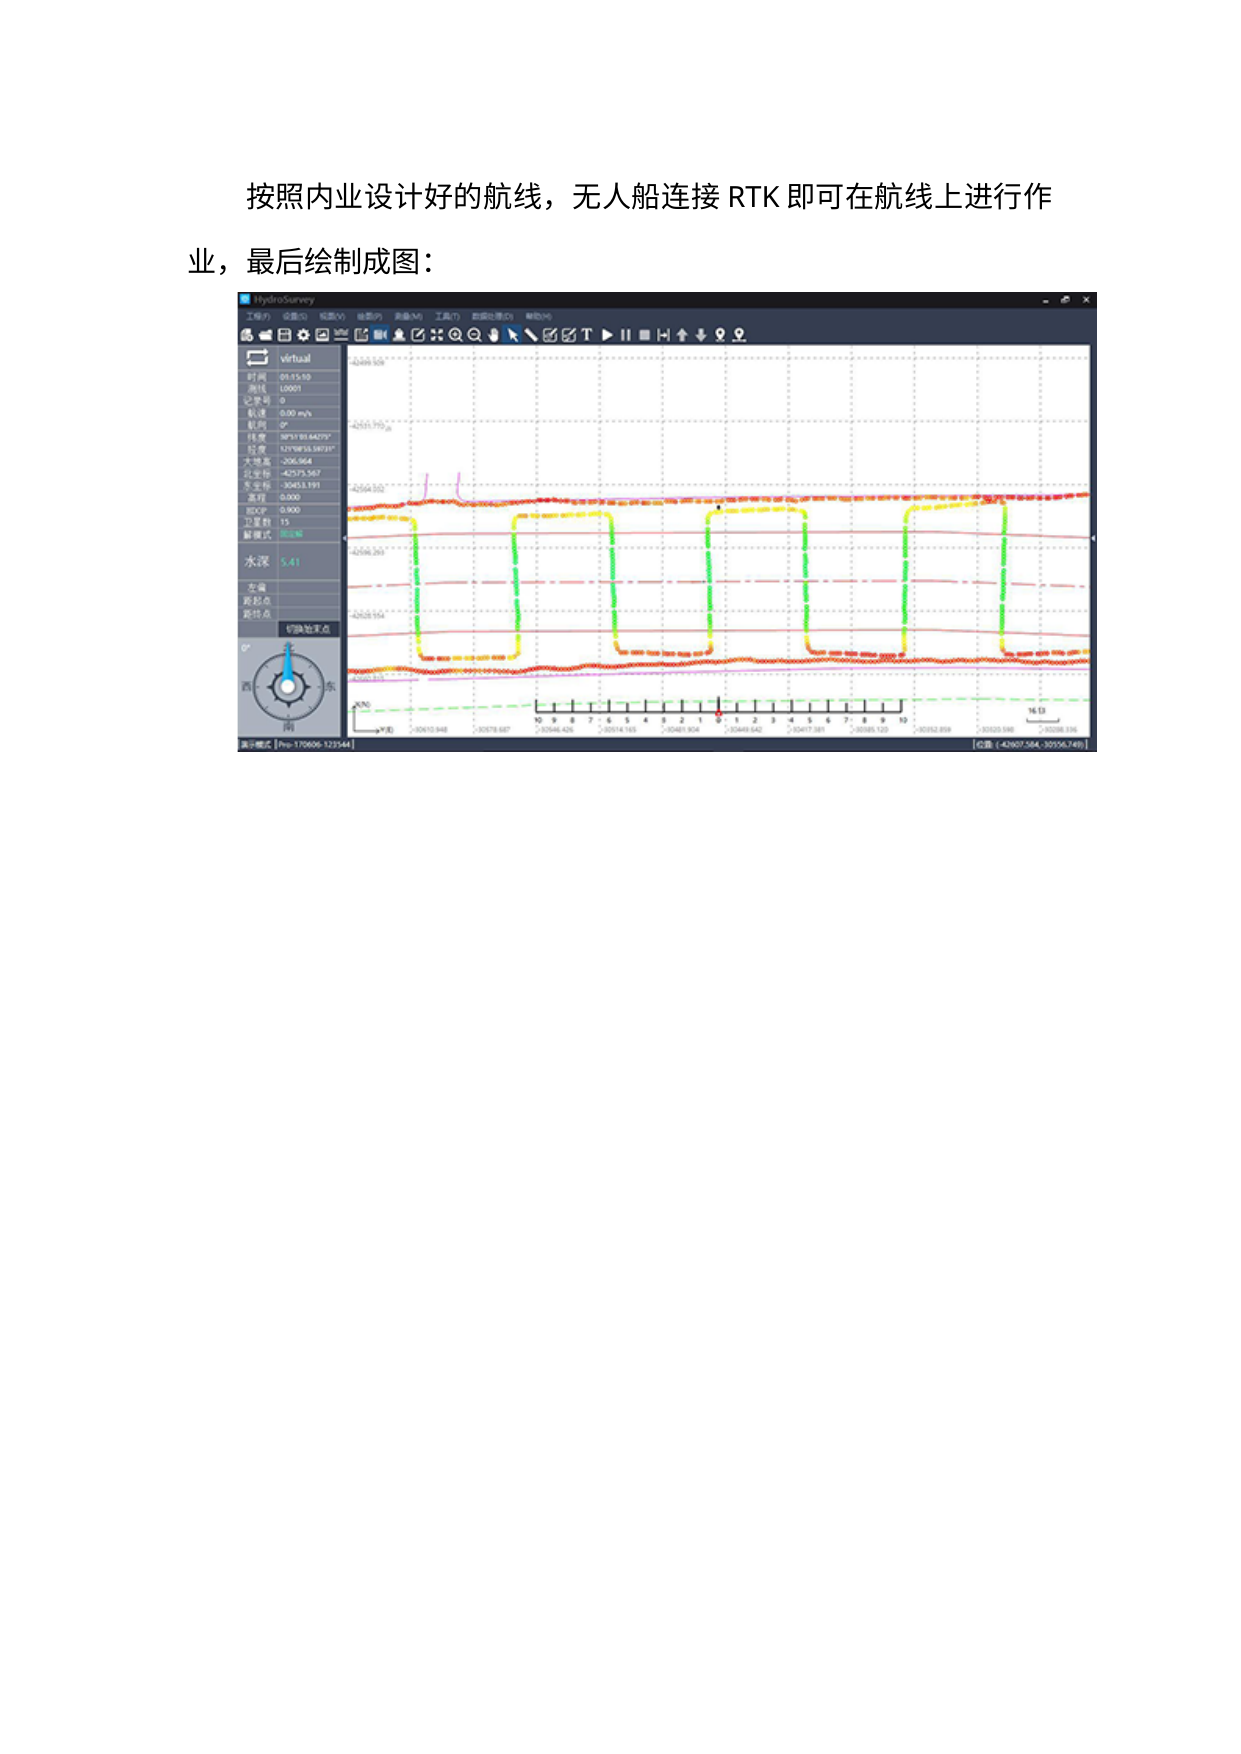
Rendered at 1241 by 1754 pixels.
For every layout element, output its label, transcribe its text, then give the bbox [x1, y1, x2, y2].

text 按照内业设计好的航线，无人船连接RTK即可在航线上进行作业，最后绘制成图： [187, 162, 1053, 292]
picture [237, 292, 1097, 752]
